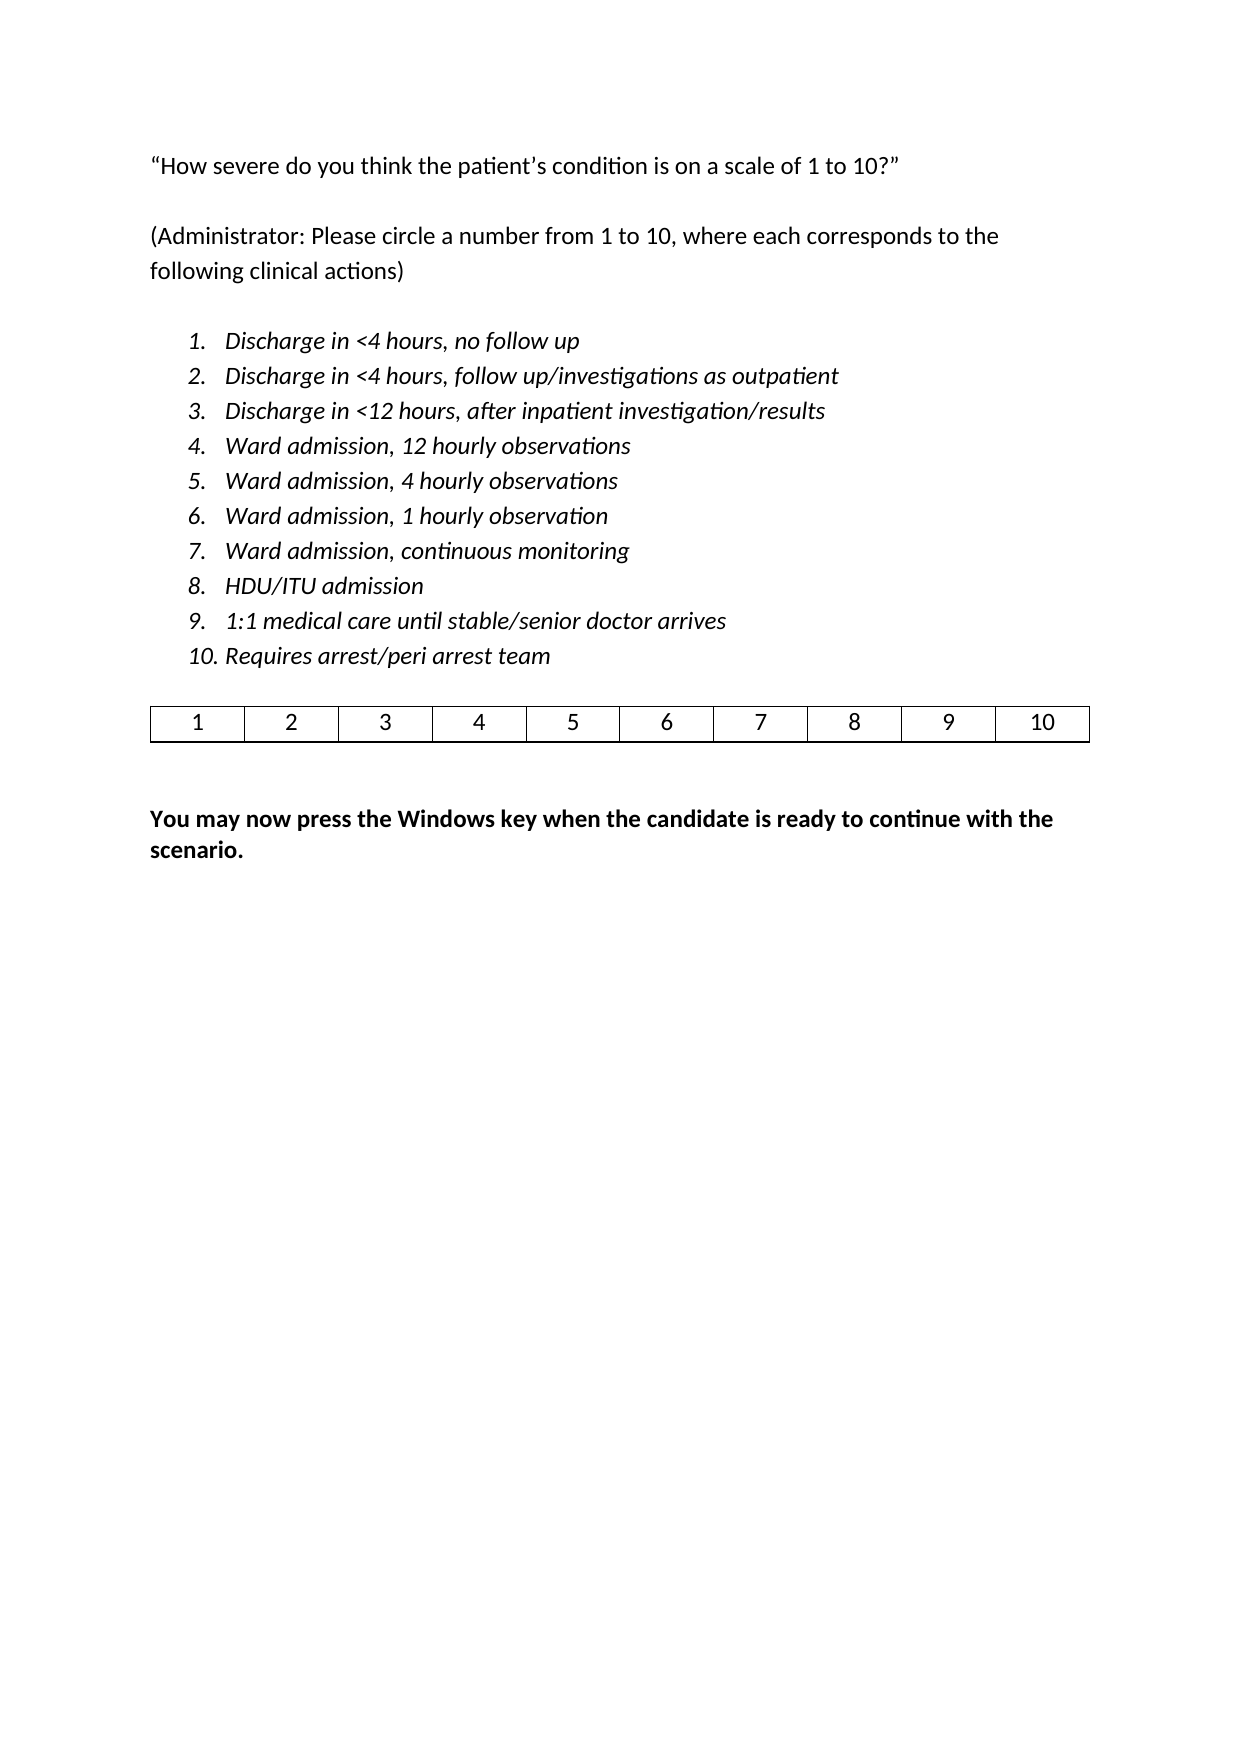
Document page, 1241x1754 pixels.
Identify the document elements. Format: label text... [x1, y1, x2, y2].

list 1:1 medical care until stable/senior doctor arrives [187, 605, 1090, 636]
list Discharge in <4 hours, no follow up [187, 325, 1090, 356]
list Ward admission, continuous monitoring [187, 535, 1090, 566]
table_header 10 [996, 707, 1089, 741]
table_header 2 [245, 707, 338, 741]
table_header 1 [151, 707, 244, 741]
table_header 3 [339, 707, 432, 741]
text “How severe do you think the patient’s condition is on a scale of 1 to 10?” [150, 150, 1090, 181]
table_header 4 [433, 707, 526, 741]
list Ward admission, 12 hourly observations [187, 430, 1090, 461]
list Ward admission, 4 hourly observations [187, 465, 1090, 496]
table_header 7 [714, 707, 807, 741]
text (Administrator: Please circle a number from 1 to 10, where each corresponds to the following clinical actions) [150, 220, 1090, 286]
table_header 6 [620, 707, 713, 741]
table_header 9 [902, 707, 995, 741]
list Ward admission, 1 hourly observation [187, 500, 1090, 531]
list Discharge in <12 hours, after inpatient investigation/results [187, 395, 1090, 426]
table_header 5 [527, 707, 619, 741]
list Requires arrest/peri arrest team [187, 640, 1090, 671]
list Discharge in <4 hours, follow up/investigations as outpatient [187, 360, 1090, 391]
list HDU/ITU admission [187, 570, 1090, 601]
table_header 8 [808, 707, 901, 741]
text You may now press the Windows key when the candidate is ready to continue with the scenario. [150, 803, 1090, 864]
